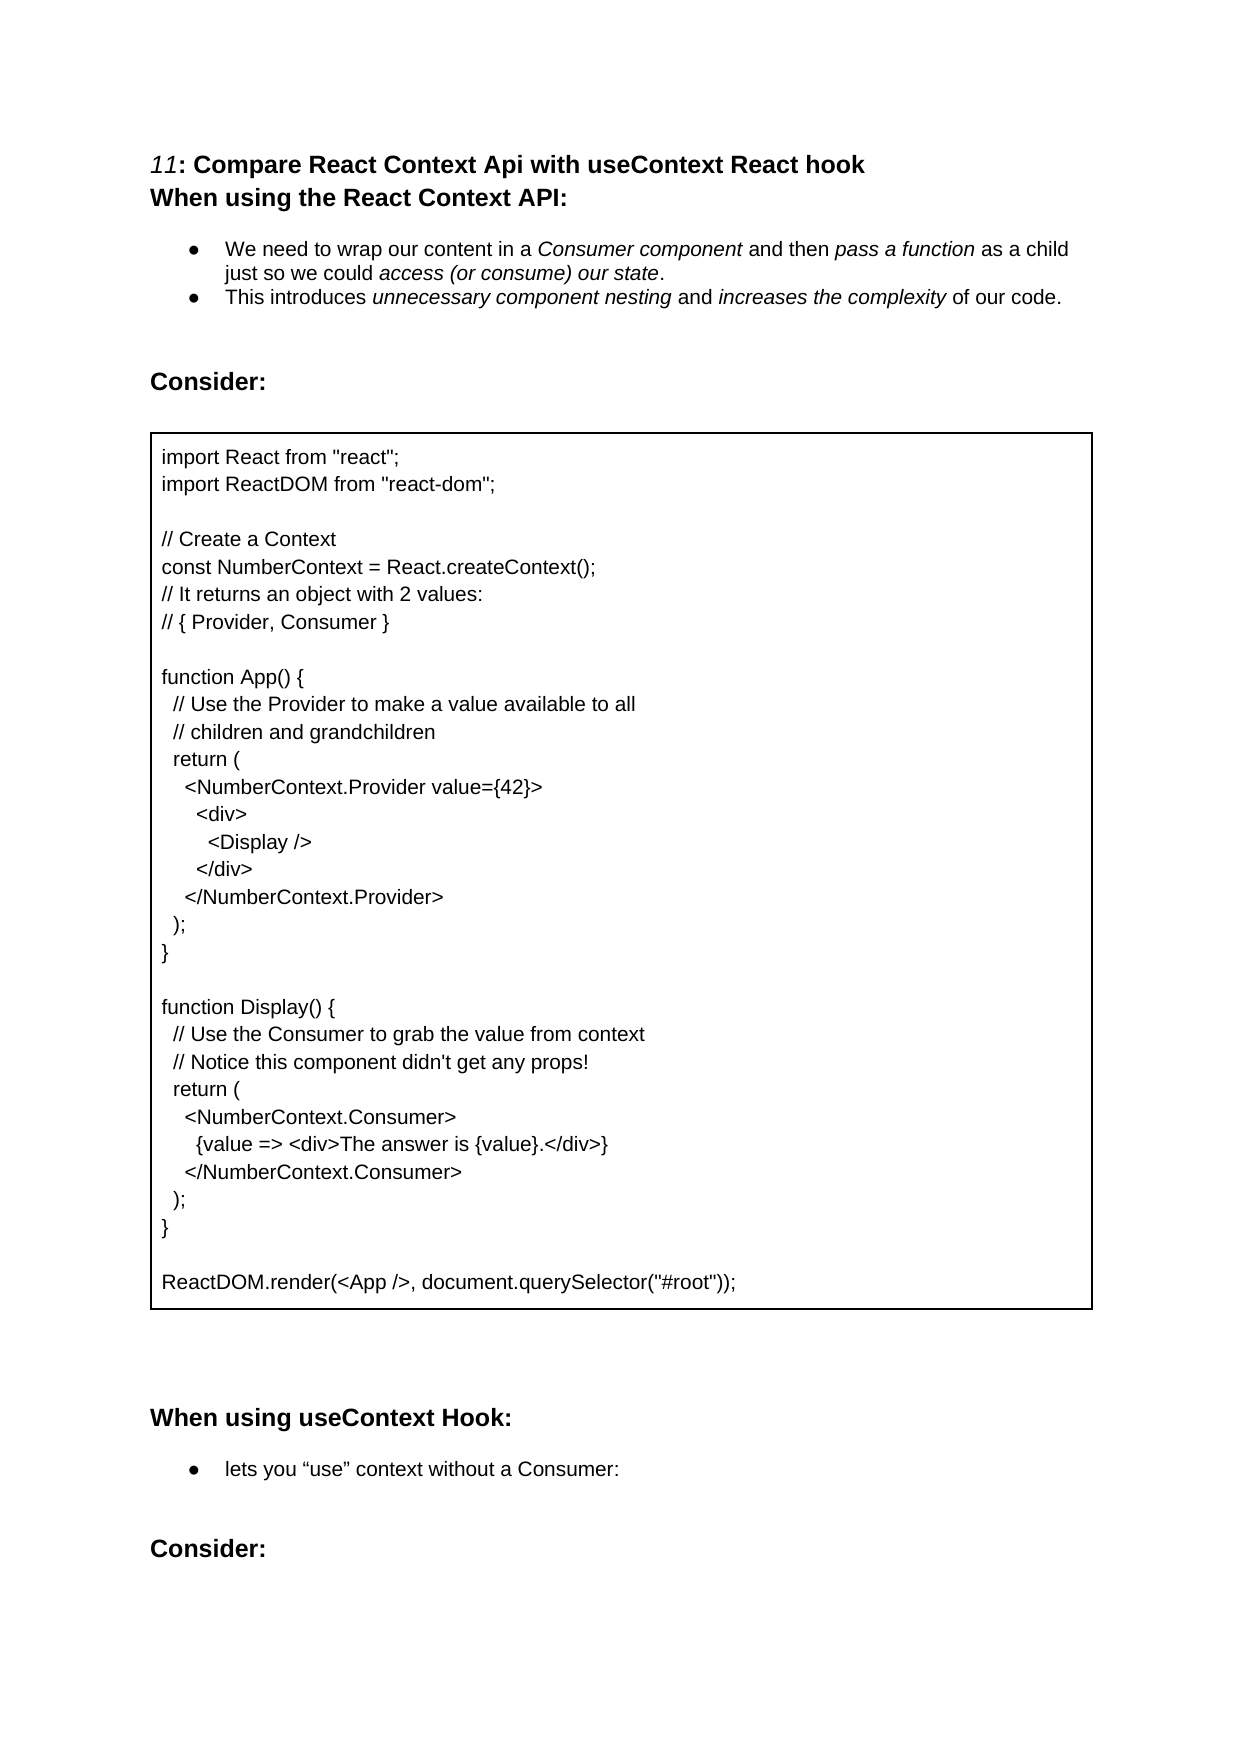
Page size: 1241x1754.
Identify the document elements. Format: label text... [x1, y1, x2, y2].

text When using useContext Hook: [150, 1403, 1090, 1432]
list This introduces unnecessary component nesting and increases the complexity of our code. [187, 284, 1090, 308]
list We need to wrap our content in a Consumer component and then pass a function as a child just so we could access (or consume) our state. [187, 237, 1090, 284]
text 11: Compare React Context Api with useContext React hook [150, 150, 1090, 179]
text Consider: [150, 366, 1090, 395]
text When using the React Context API: [150, 183, 1090, 212]
text Consider: [150, 1534, 1090, 1562]
table_header import React from "react"; import ReactDOM from "react-dom"; // Create a Context const NumberContext = React.createContext(); // It returns an object with 2 values: // { Provider, Consumer } function App() { // Use the Provider to make a value available to all // children and grandchildren return ( <NumberContext.Provider value={42}> <div> <Display /> </div> </NumberContext.Provider> ); } function Display() { // Use the Consumer to grab the value from context // Notice this component didn't get any props! return ( <NumberContext.Consumer> {value => <div>The answer is {value}.</div>} </NumberContext.Consumer> ); } ReactDOM.render(<App />, document.querySelector("#root")); [152, 434, 1091, 1308]
list lets you “use” context without a Consumer: [187, 1457, 1090, 1481]
